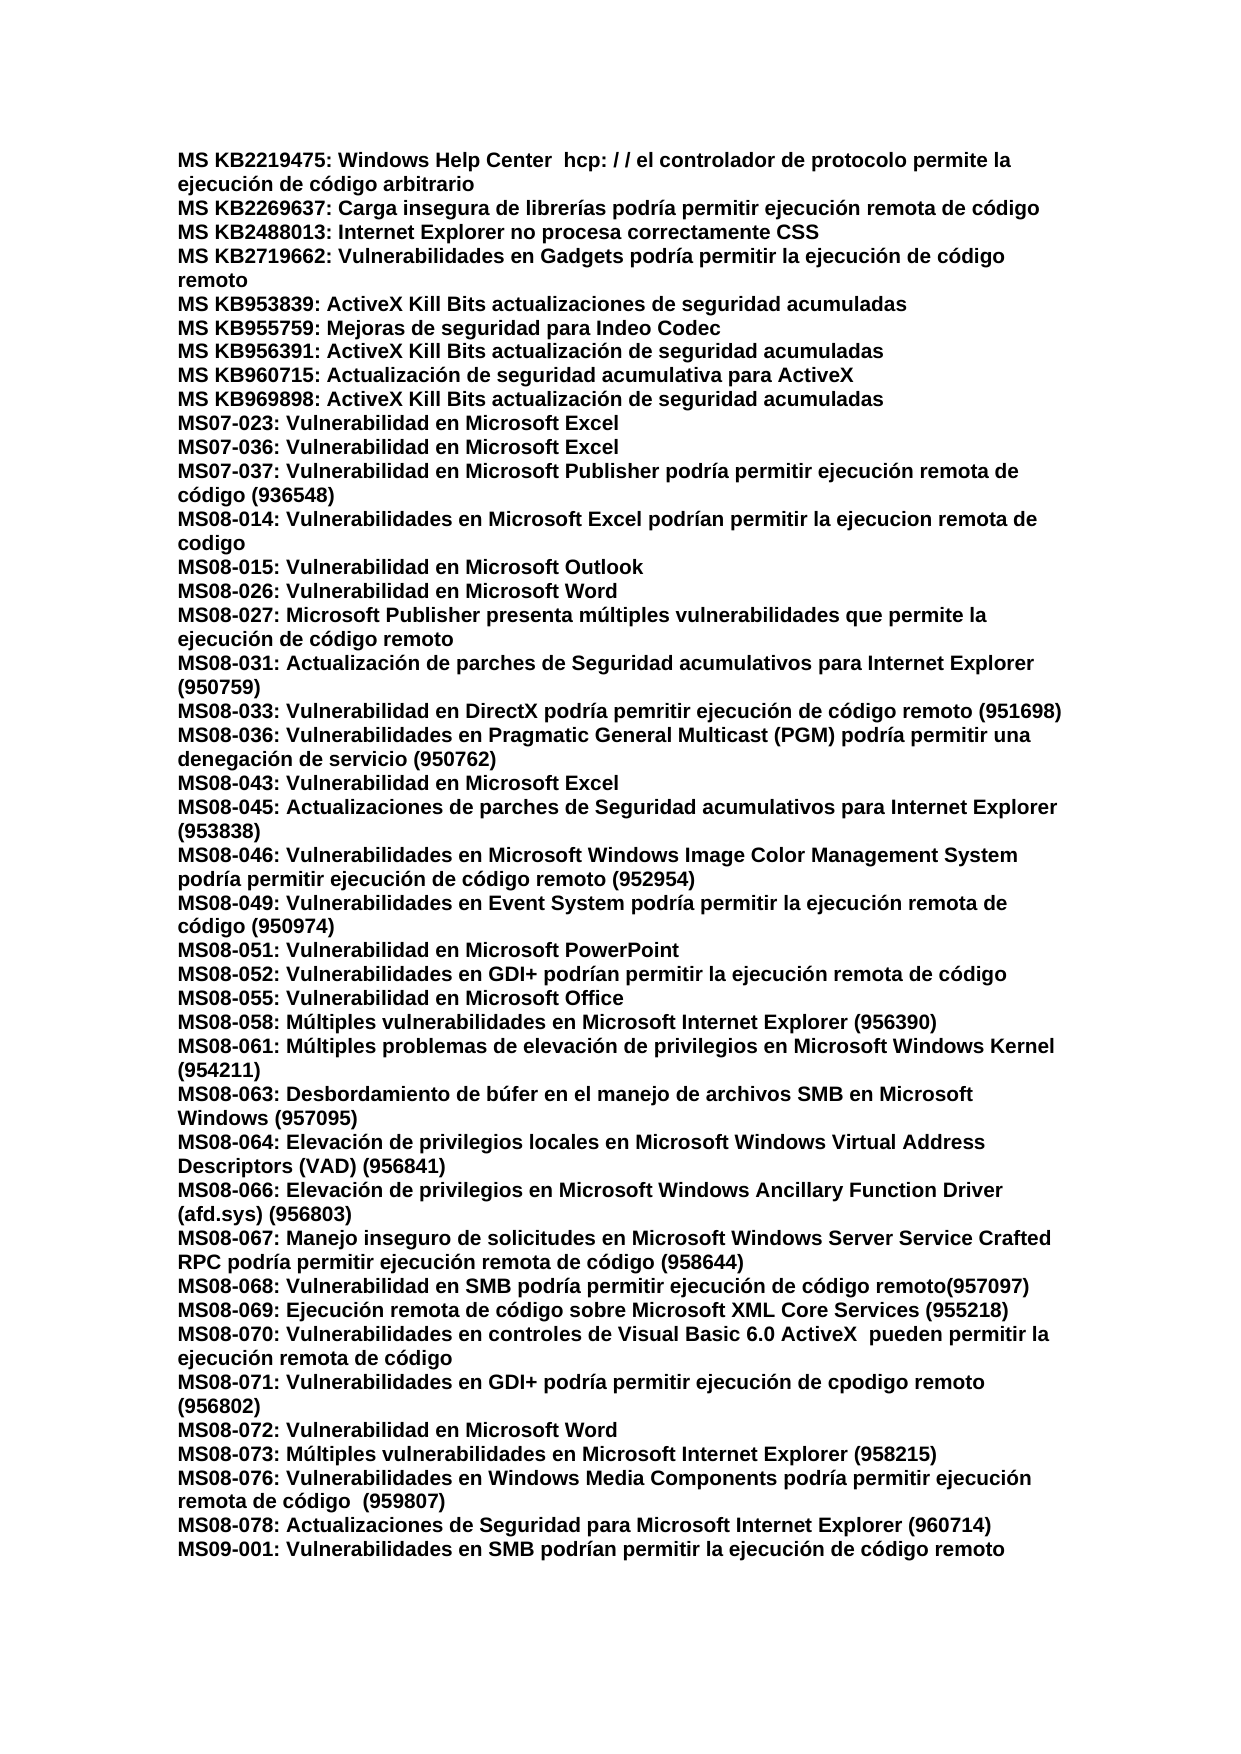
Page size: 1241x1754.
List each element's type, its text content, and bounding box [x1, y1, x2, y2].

text MS08-031: Actualización de parches de Seguridad acumulativos para Internet Explorer (950759) [177, 651, 1063, 699]
text MS08-049: Vulnerabilidades en Event System podría permitir la ejecución remota de código (950974) [177, 890, 1063, 938]
text MS KB969898: ActiveX Kill Bits actualización de seguridad acumuladas [177, 387, 1063, 411]
text MS08-068: Vulnerabilidad en SMB podría permitir ejecución de código remoto(957097) [177, 1274, 1063, 1298]
text MS07-023: Vulnerabilidad en Microsoft Excel [177, 411, 1063, 435]
text MS07-036: Vulnerabilidad en Microsoft Excel [177, 435, 1063, 459]
text MS08-033: Vulnerabilidad en DirectX podría pemritir ejecución de código remoto (951698) [177, 699, 1063, 723]
text MS08-072: Vulnerabilidad en Microsoft Word [177, 1417, 1063, 1441]
text MS08-043: Vulnerabilidad en Microsoft Excel [177, 771, 1063, 794]
text MS08-058: Múltiples vulnerabilidades en Microsoft Internet Explorer (956390) [177, 1010, 1063, 1034]
text MS08-076: Vulnerabilidades en Windows Media Components podría permitir ejecución remota de código (959807) [177, 1465, 1063, 1513]
text MS08-027: Microsoft Publisher presenta múltiples vulnerabilidades que permite la ejecución de código remoto [177, 603, 1063, 651]
text MS KB2269637: Carga insegura de librerías podría permitir ejecución remota de código [177, 196, 1063, 219]
text MS08-051: Vulnerabilidad en Microsoft PowerPoint [177, 938, 1063, 962]
text MS KB955759: Mejoras de seguridad para Indeo Codec [177, 315, 1063, 339]
text MS KB2719662: Vulnerabilidades en Gadgets podría permitir la ejecución de código remoto [177, 243, 1063, 291]
text MS08-015: Vulnerabilidad en Microsoft Outlook [177, 555, 1063, 579]
text MS08-066: Elevación de privilegios en Microsoft Windows Ancillary Function Driver (afd.sys) (956803) [177, 1178, 1063, 1226]
text MS08-046: Vulnerabilidades en Microsoft Windows Image Color Management System podría permitir ejecución de código remoto (952954) [177, 842, 1063, 890]
text MS08-061: Múltiples problemas de elevación de privilegios en Microsoft Windows Kernel (954211) [177, 1034, 1063, 1082]
text MS08-055: Vulnerabilidad en Microsoft Office [177, 986, 1063, 1010]
text MS KB2488013: Internet Explorer no procesa correctamente CSS [177, 219, 1063, 243]
text MS KB956391: ActiveX Kill Bits actualización de seguridad acumuladas [177, 339, 1063, 363]
text MS08-026: Vulnerabilidad en Microsoft Word [177, 579, 1063, 603]
text MS07-037: Vulnerabilidad en Microsoft Publisher podría permitir ejecución remota de código (936548) [177, 459, 1063, 507]
text MS KB953839: ActiveX Kill Bits actualizaciones de seguridad acumuladas [177, 291, 1063, 315]
text MS08-052: Vulnerabilidades en GDI+ podrían permitir la ejecución remota de código [177, 962, 1063, 986]
text MS08-045: Actualizaciones de parches de Seguridad acumulativos para Internet Explorer (953838) [177, 794, 1063, 842]
text MS08-070: Vulnerabilidades en controles de Visual Basic 6.0 ActiveX pueden permitir la ejecución remota de código [177, 1322, 1063, 1369]
text MS08-078: Actualizaciones de Seguridad para Microsoft Internet Explorer (960714) [177, 1513, 1063, 1537]
text MS KB960715: Actualización de seguridad acumulativa para ActiveX [177, 363, 1063, 387]
text MS08-073: Múltiples vulnerabilidades en Microsoft Internet Explorer (958215) [177, 1441, 1063, 1465]
text MS08-064: Elevación de privilegios locales en Microsoft Windows Virtual Address Descriptors (VAD) (956841) [177, 1130, 1063, 1178]
text MS08-014: Vulnerabilidades en Microsoft Excel podrían permitir la ejecucion remota de codigo [177, 507, 1063, 555]
text MS08-067: Manejo inseguro de solicitudes en Microsoft Windows Server Service Crafted RPC podría permitir ejecución remota de código (958644) [177, 1226, 1063, 1274]
text MS08-071: Vulnerabilidades en GDI+ podría permitir ejecución de cpodigo remoto (956802) [177, 1369, 1063, 1417]
text MS09-001: Vulnerabilidades en SMB podrían permitir la ejecución de código remoto [177, 1537, 1063, 1561]
text MS08-036: Vulnerabilidades en Pragmatic General Multicast (PGM) podría permitir una denegación de servicio (950762) [177, 723, 1063, 771]
text MS KB2219475: Windows Help Center hcp: / / el controlador de protocolo permite la ejecución de código arbitrario [177, 148, 1063, 196]
text MS08-063: Desbordamiento de búfer en el manejo de archivos SMB en Microsoft Windows (957095) [177, 1082, 1063, 1130]
text MS08-069: Ejecución remota de código sobre Microsoft XML Core Services (955218) [177, 1298, 1063, 1322]
